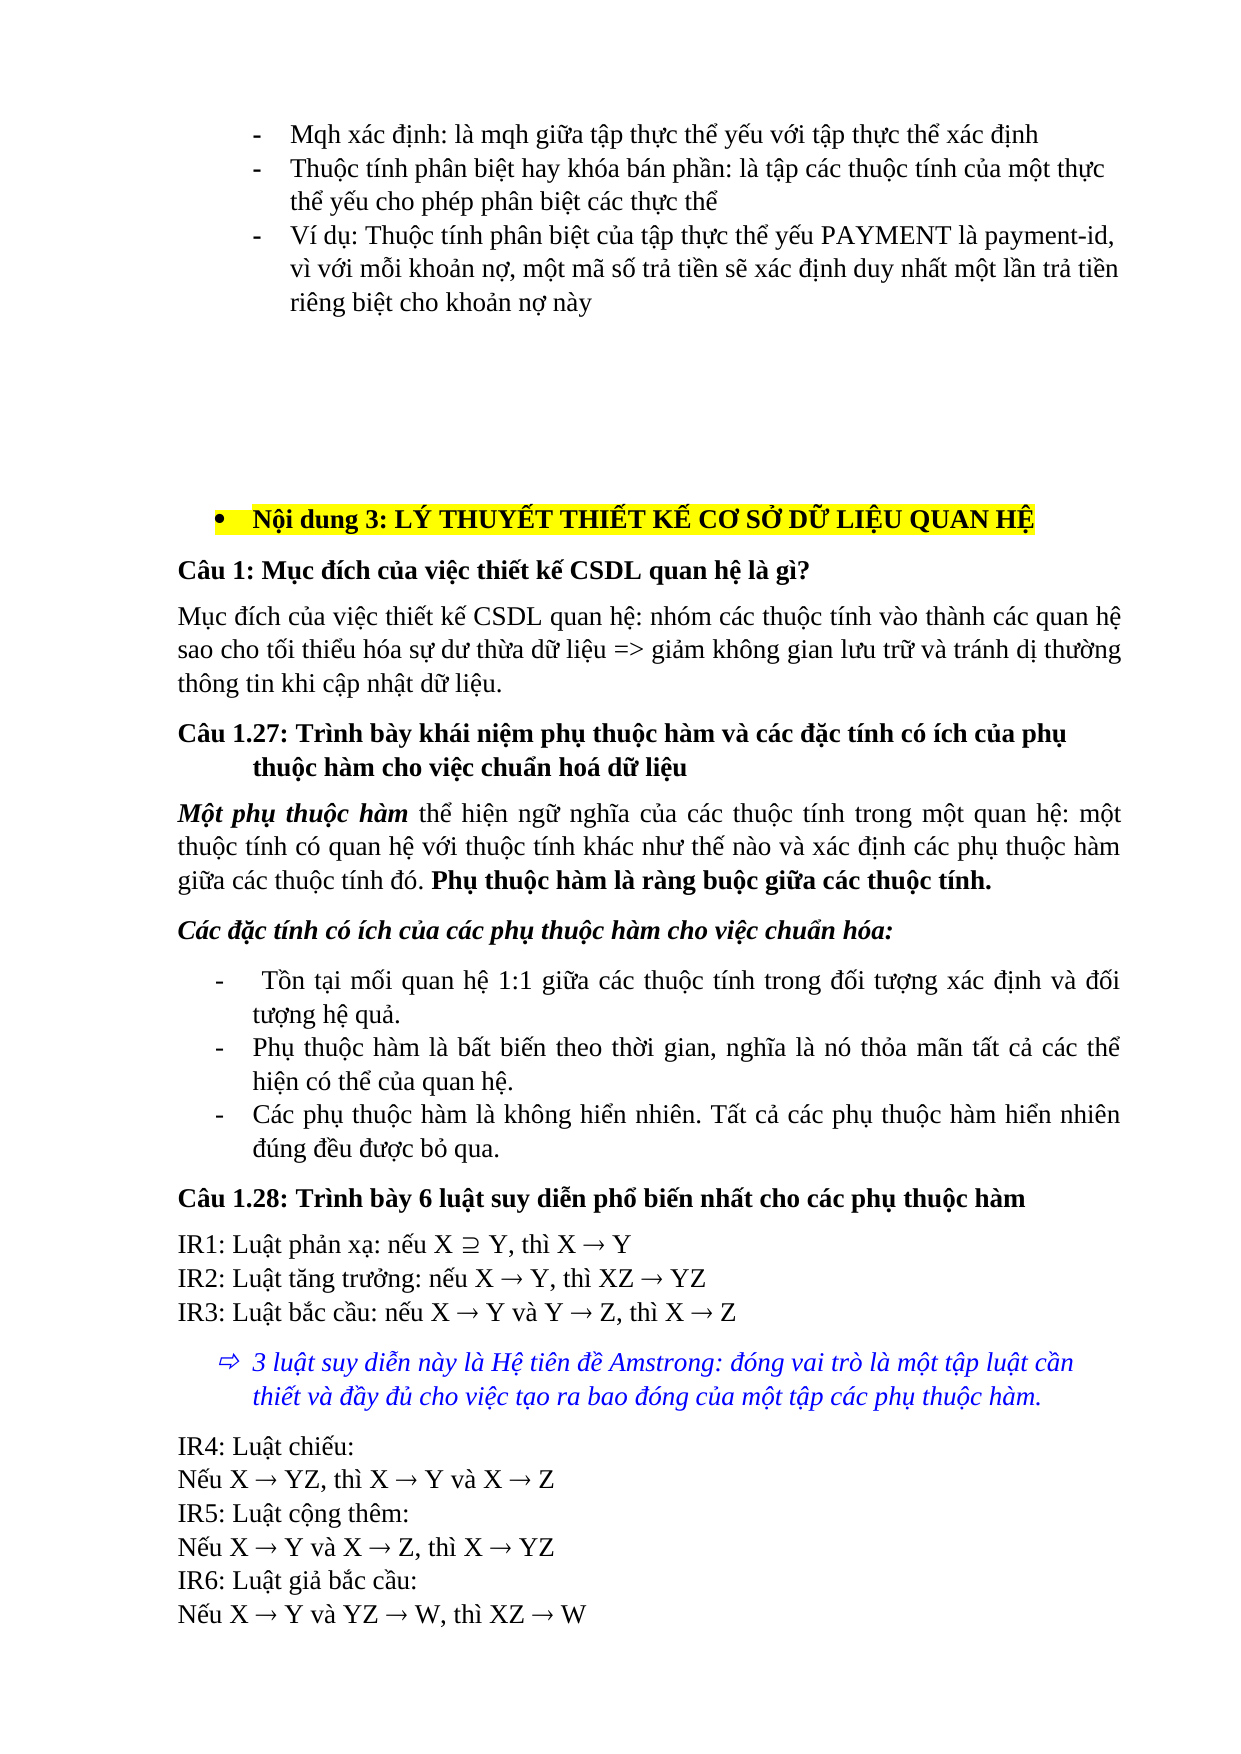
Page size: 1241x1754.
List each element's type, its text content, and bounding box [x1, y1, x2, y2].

list Câu 1.28: Trình bày 6 luật suy diễn phổ biến nhất cho các phụ thuộc hàm [177, 1182, 1122, 1213]
text IR4: Luật chiếu: Nếu X YZ, thì X Y và X Z IR5: Luật cộng thêm: Nếu X Y và X Z, thì X YZ IR6: Luật giả bắc cầu: Nếu X Y và YZ W, thì XZ W [177, 1430, 1122, 1629]
list 3 luật suy diễn này là Hệ tiên đề Amstrong: đóng vai trò là một tập luật cần thiết và đầy đủ cho việc tạo ra bao đóng của một tập các phụ thuộc hàm. [215, 1346, 1122, 1411]
list Thuộc tính phân biệt hay khóa bán phần: là tập các thuộc tính của một thực thể yếu cho phép phân biệt các thực thể [252, 152, 1122, 216]
list Các phụ thuộc hàm là không hiển nhiên. Tất cả các phụ thuộc hàm hiển nhiên đúng đều được bỏ qua. [215, 1098, 1122, 1163]
text Các đặc tính có ích của các phụ thuộc hàm cho việc chuẩn hóa: [177, 914, 1122, 945]
text Nội dung 3: LÝ THUYẾT THIẾT KẾ CƠ SỞ DỮ LIỆU QUAN HỆ [215, 503, 1122, 535]
text Mục đích của việc thiết kế CSDL quan hệ: nhóm các thuộc tính vào thành các quan hệ sao cho tối thiểu hóa sự dư thừa dữ liệu => giảm không gian lưu trữ và tránh dị thường thông tin khi cập nhật dữ liệu. [177, 600, 1122, 698]
list Phụ thuộc hàm là bất biến theo thời gian, nghĩa là nó thỏa mãn tất cả các thể hiện có thể của quan hệ. [215, 1031, 1122, 1096]
list Ví dụ: Thuộc tính phân biệt của tập thực thể yếu PAYMENT là payment-id, vì với mỗi khoản nợ, một mã số trả tiền sẽ xác định duy nhất một lần trả tiền riêng biệt cho khoản nợ này [252, 219, 1122, 317]
list Câu 1: Mục đích của việc thiết kế CSDL quan hệ là gì? [177, 554, 1122, 585]
text IR1: Luật phản xạ: nếu X Y, thì X Y IR2: Luật tăng trưởng: nếu X Y, thì XZ YZ IR3: Luật bắc cầu: nếu X Y và Y Z, thì X Z [177, 1228, 1122, 1327]
list Mqh xác định: là mqh giữa tập thực thể yếu với tập thực thể xác định [252, 118, 1122, 149]
list Tồn tại mối quan hệ 1:1 giữa các thuộc tính trong đối tượng xác định và đối tượng hệ quả. [215, 964, 1122, 1029]
list Câu 1.27: Trình bày khái niệm phụ thuộc hàm và các đặc tính có ích của phụ thuộc hàm cho việc chuẩn hoá dữ liệu [177, 717, 1122, 782]
text Một phụ thuộc hàm thể hiện ngữ nghĩa của các thuộc tính trong một quan hệ: một thuộc tính có quan hệ với thuộc tính khác như thế nào và xác định các phụ thuộc hàm giữa các thuộc tính đó. Phụ thuộc hàm là ràng buộc giữa các thuộc tính. [177, 797, 1122, 895]
